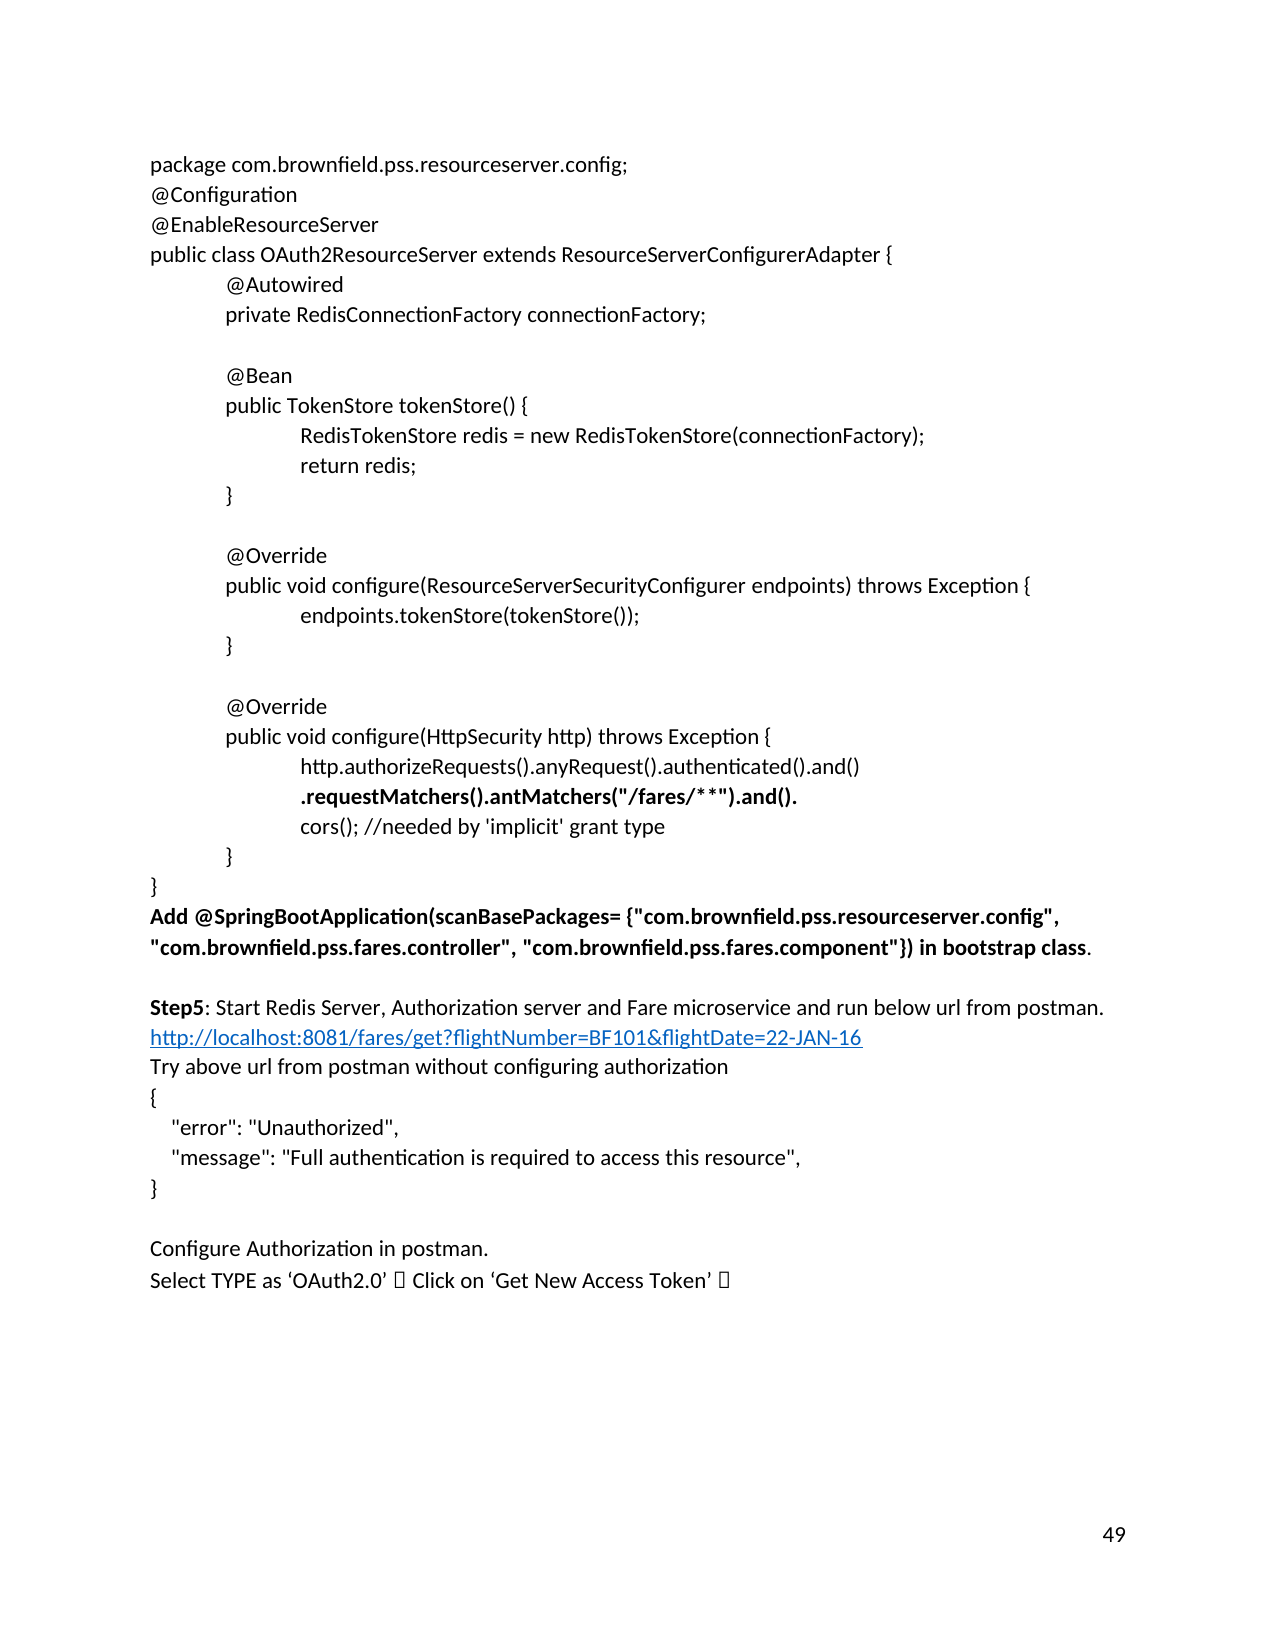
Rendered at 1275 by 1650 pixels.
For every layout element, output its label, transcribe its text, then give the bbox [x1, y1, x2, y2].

text RedisTokenStore redis = new RedisTokenStore(connectionFactory); return redis; [300, 421, 961, 479]
text @Bean [225, 361, 1137, 389]
text cors(); //needed by 'implicit' grant type [300, 812, 1137, 840]
text public class OAuth2ResourceServer extends ResourceServerConfigurerAdapter { @Autowired [150, 240, 896, 298]
text } [150, 1174, 1137, 1202]
text Step5: Start Redis Server, Authorization server and Fare microservice and run below url from postman. http://localhost:8081/fares/get?flightNumber=BF101&flightDate=22-JAN-16 [150, 993, 1106, 1051]
text package com.brownfield.pss.resourceserver.config; @Configuration [150, 150, 631, 208]
text } [150, 872, 1137, 900]
text Configure Authorization in postman. [150, 1234, 1137, 1262]
text Add @SpringBootApplication(scanBasePackages= {"com.brownfield.pss.resourceserver.config", "com.brownfield.pss.fares.controller", "com.brownfield.pss.fares.component"}) in bootstrap class. [150, 902, 1137, 961]
text Try above url from postman without configuring authorization [150, 1052, 1137, 1081]
text "error": "Unauthorized", [171, 1113, 1137, 1141]
text public TokenStore tokenStore() { [225, 391, 1137, 419]
text @EnableResourceServer [150, 210, 1137, 238]
text } [225, 481, 1137, 509]
text @Override [225, 541, 1137, 569]
text { [150, 1083, 1137, 1111]
text .requestMatchers().antMatchers("/fares/**").and(). [300, 782, 1137, 810]
text Select TYPE as ‘OAuth2.0’  Click on ‘Get New Access Token’  [150, 1264, 1137, 1296]
text public void configure(HttpSecurity http) throws Exception { http.authorizeRequests().anyRequest().authenticated().and() [225, 722, 1137, 780]
text private RedisConnectionFactory connectionFactory; [225, 301, 1137, 328]
text } [225, 632, 1137, 659]
text } [225, 842, 1137, 870]
text @Override [225, 692, 1137, 720]
text public void configure(ResourceServerSecurityConfigurer endpoints) throws Exception { endpoints.tokenStore(tokenStore()); [225, 571, 1137, 629]
text "message": "Full authentication is required to access this resource", [171, 1143, 1137, 1171]
